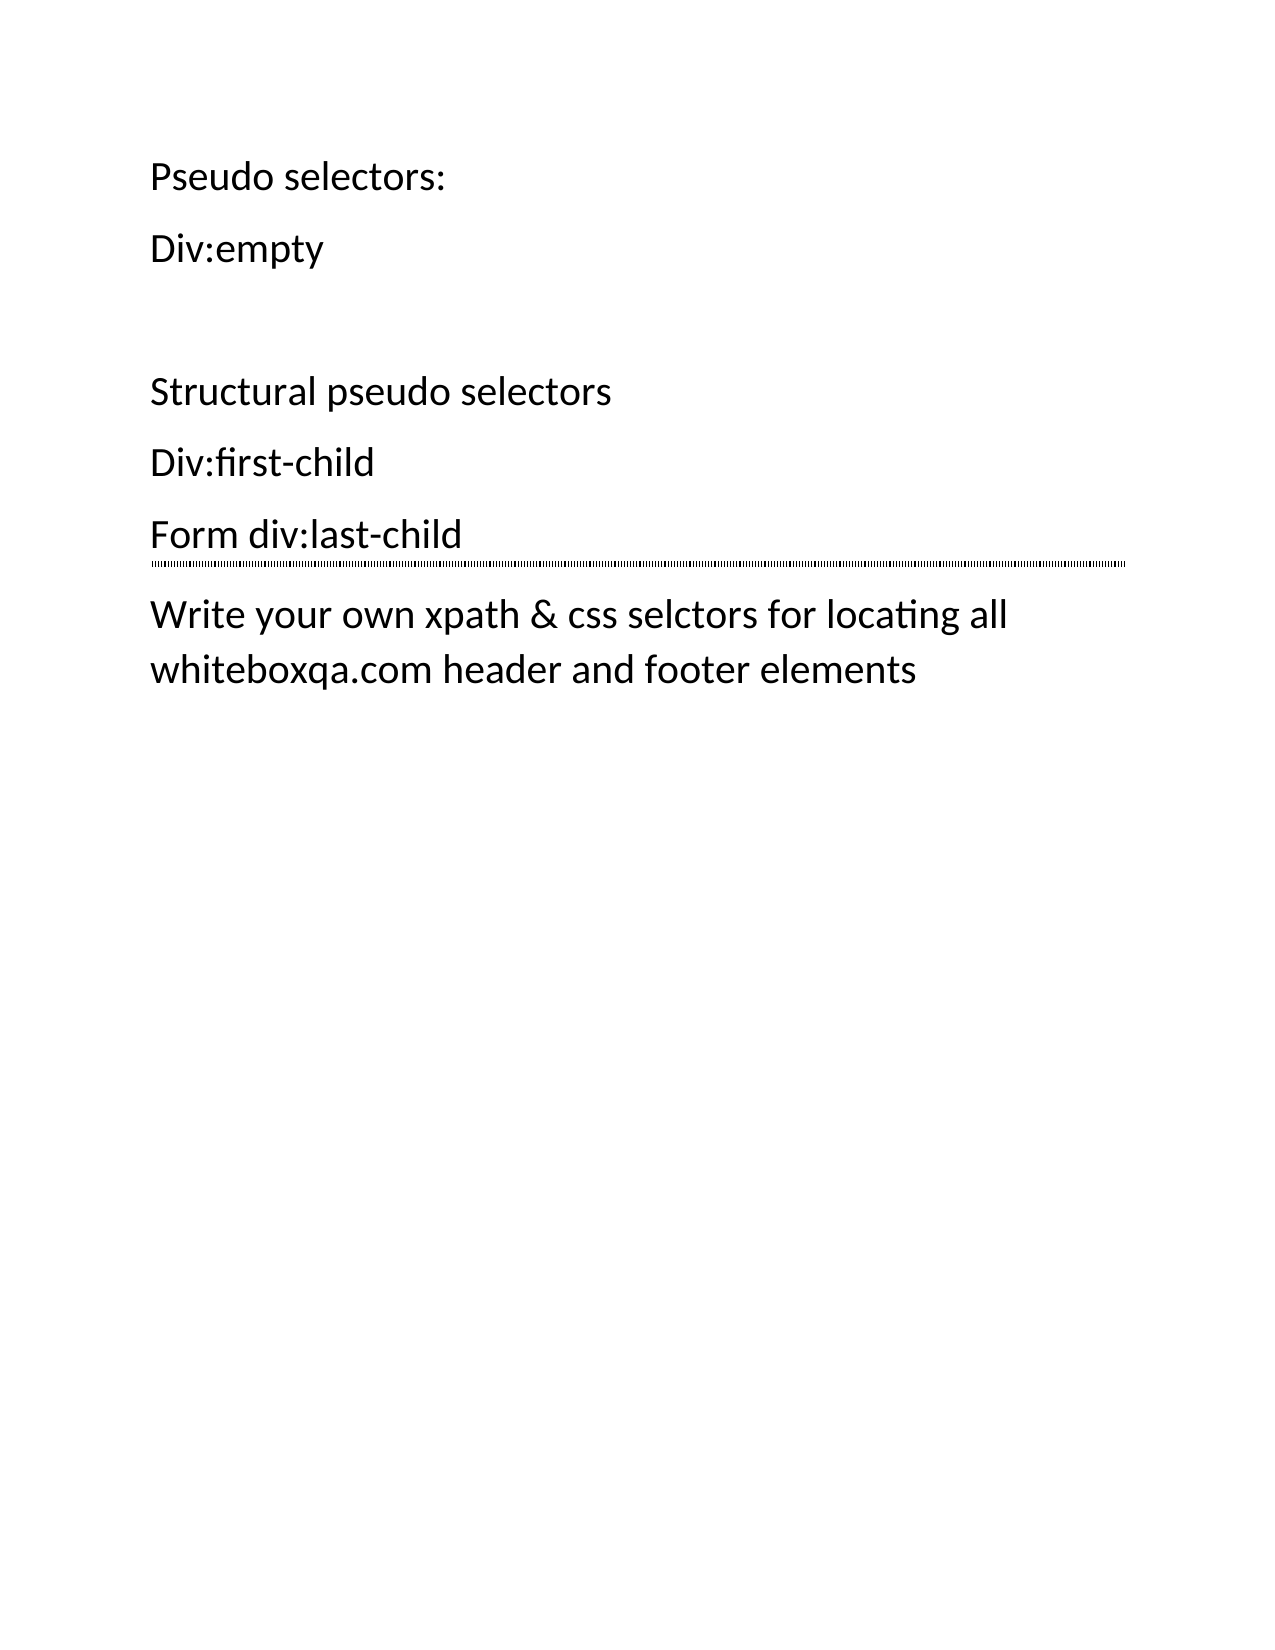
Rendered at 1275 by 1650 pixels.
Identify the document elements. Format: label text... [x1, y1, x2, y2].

text Structural pseudo selectors [150, 365, 1125, 416]
text Div:first-child [150, 436, 1125, 487]
text Pseudo selectors: [150, 150, 1125, 201]
text Write your own xpath & css selctors for locating all whiteboxqa.com header and footer elements [150, 588, 1125, 693]
text Div:empty [150, 222, 1125, 272]
text Form div:last-child [150, 508, 1125, 567]
